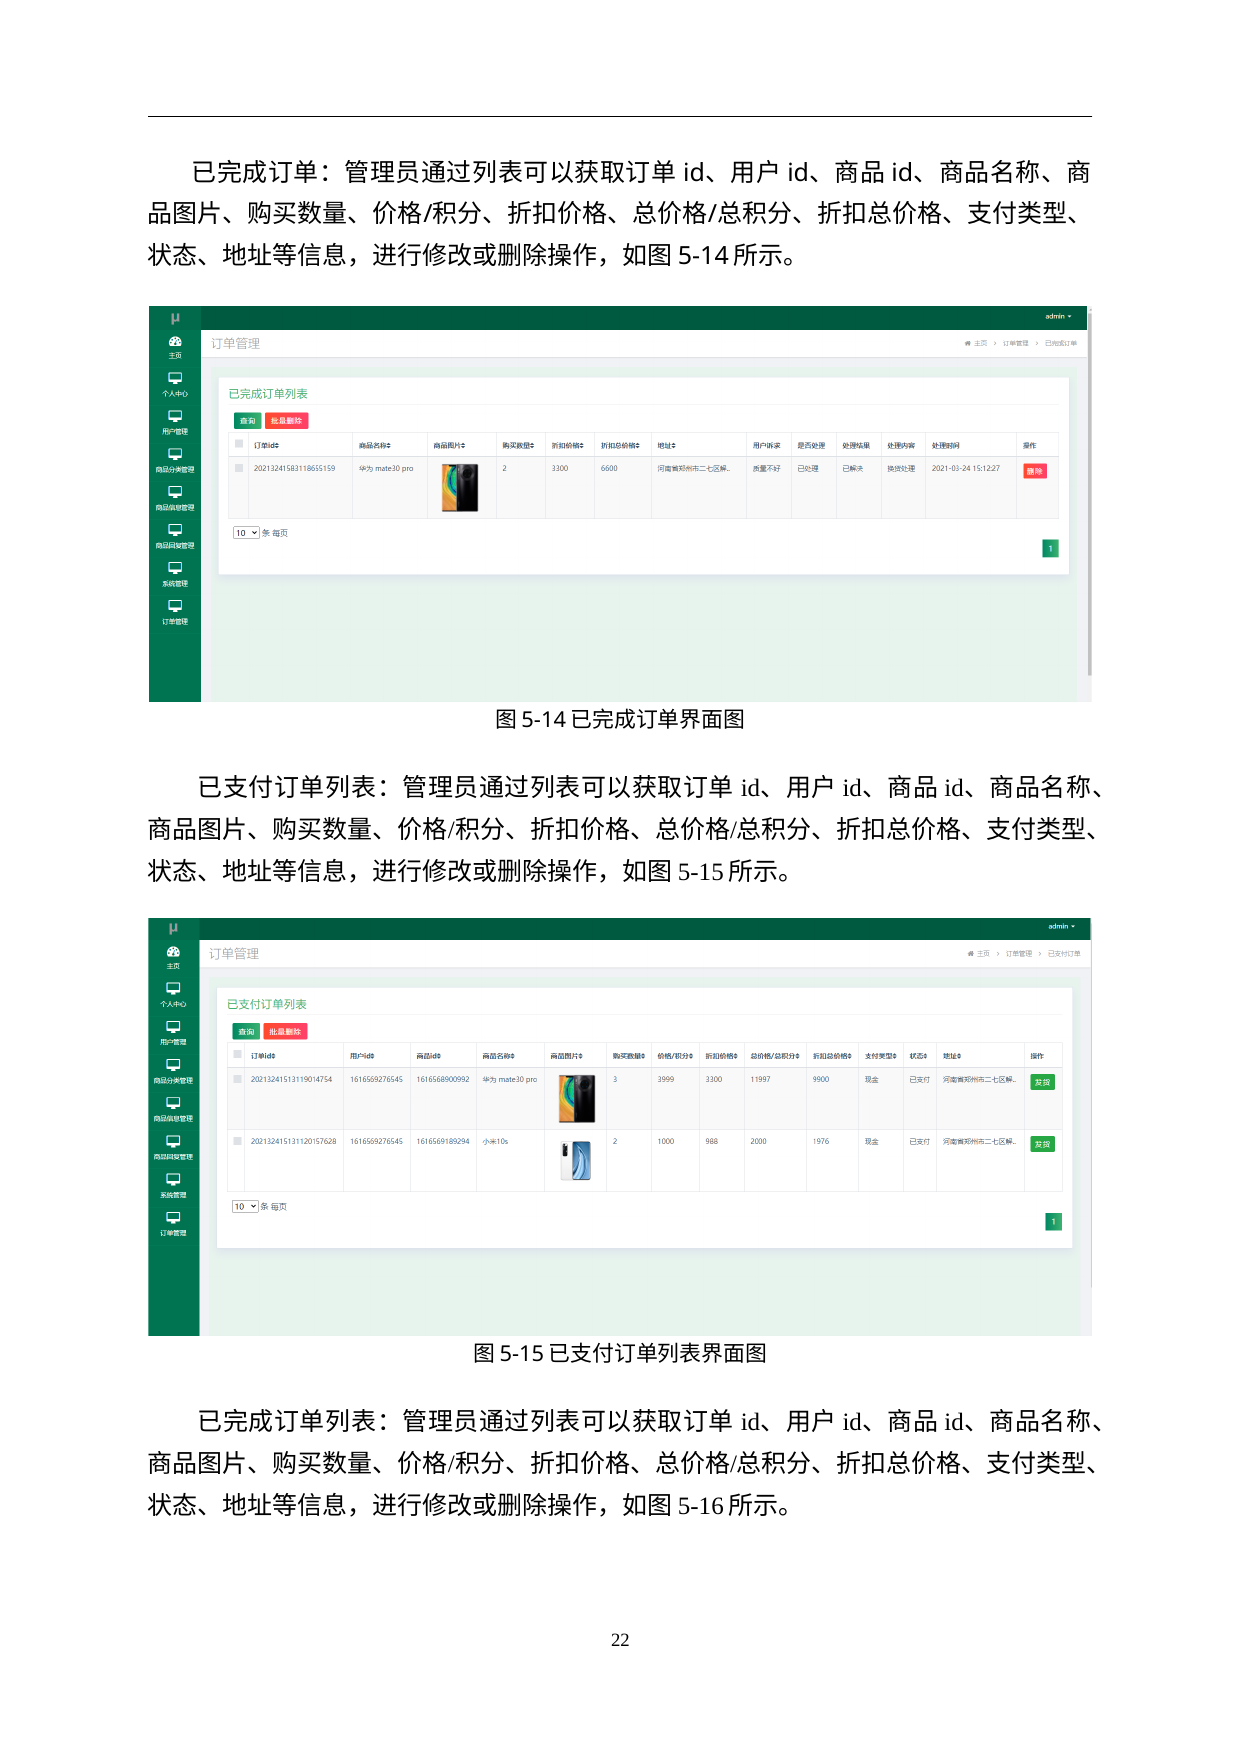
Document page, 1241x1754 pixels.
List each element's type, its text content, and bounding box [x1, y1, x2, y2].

text 已完成订单列表：管理员通过列表可以获取订单id、用户id、商品id、商品名称、商品图片、购买数量、价格/积分、折扣价格、总价格/总积分、折扣总价格、支付类型、 [148, 1397, 1092, 1481]
picture [148, 306, 1092, 702]
text 已支付订单列表：管理员通过列表可以获取订单id、用户id、商品id、商品名称、商品图片、购买数量、价格/积分、折扣价格、总价格/总积分、折扣总价格、支付类型、 [148, 763, 1092, 847]
text 图5-14已完成订单界面图 [148, 702, 1092, 734]
text 状态、地址等信息，进行修改或删除操作，如图5-16所示。 [148, 1481, 1092, 1522]
text 图5-15已支付订单列表界面图 [148, 1336, 1092, 1368]
text 状态、地址等信息，进行修改或删除操作，如图5-15所示。 [148, 847, 1092, 888]
picture [148, 918, 1092, 1336]
text 已完成订单：管理员通过列表可以获取订单id、用户id、商品id、商品名称、商品图片、购买数量、价格/积分、折扣价格、总价格/总积分、折扣总价格、支付类型、状态、地址等信息，进行修改或删除操作，如图5-14所示。 [148, 148, 1092, 273]
